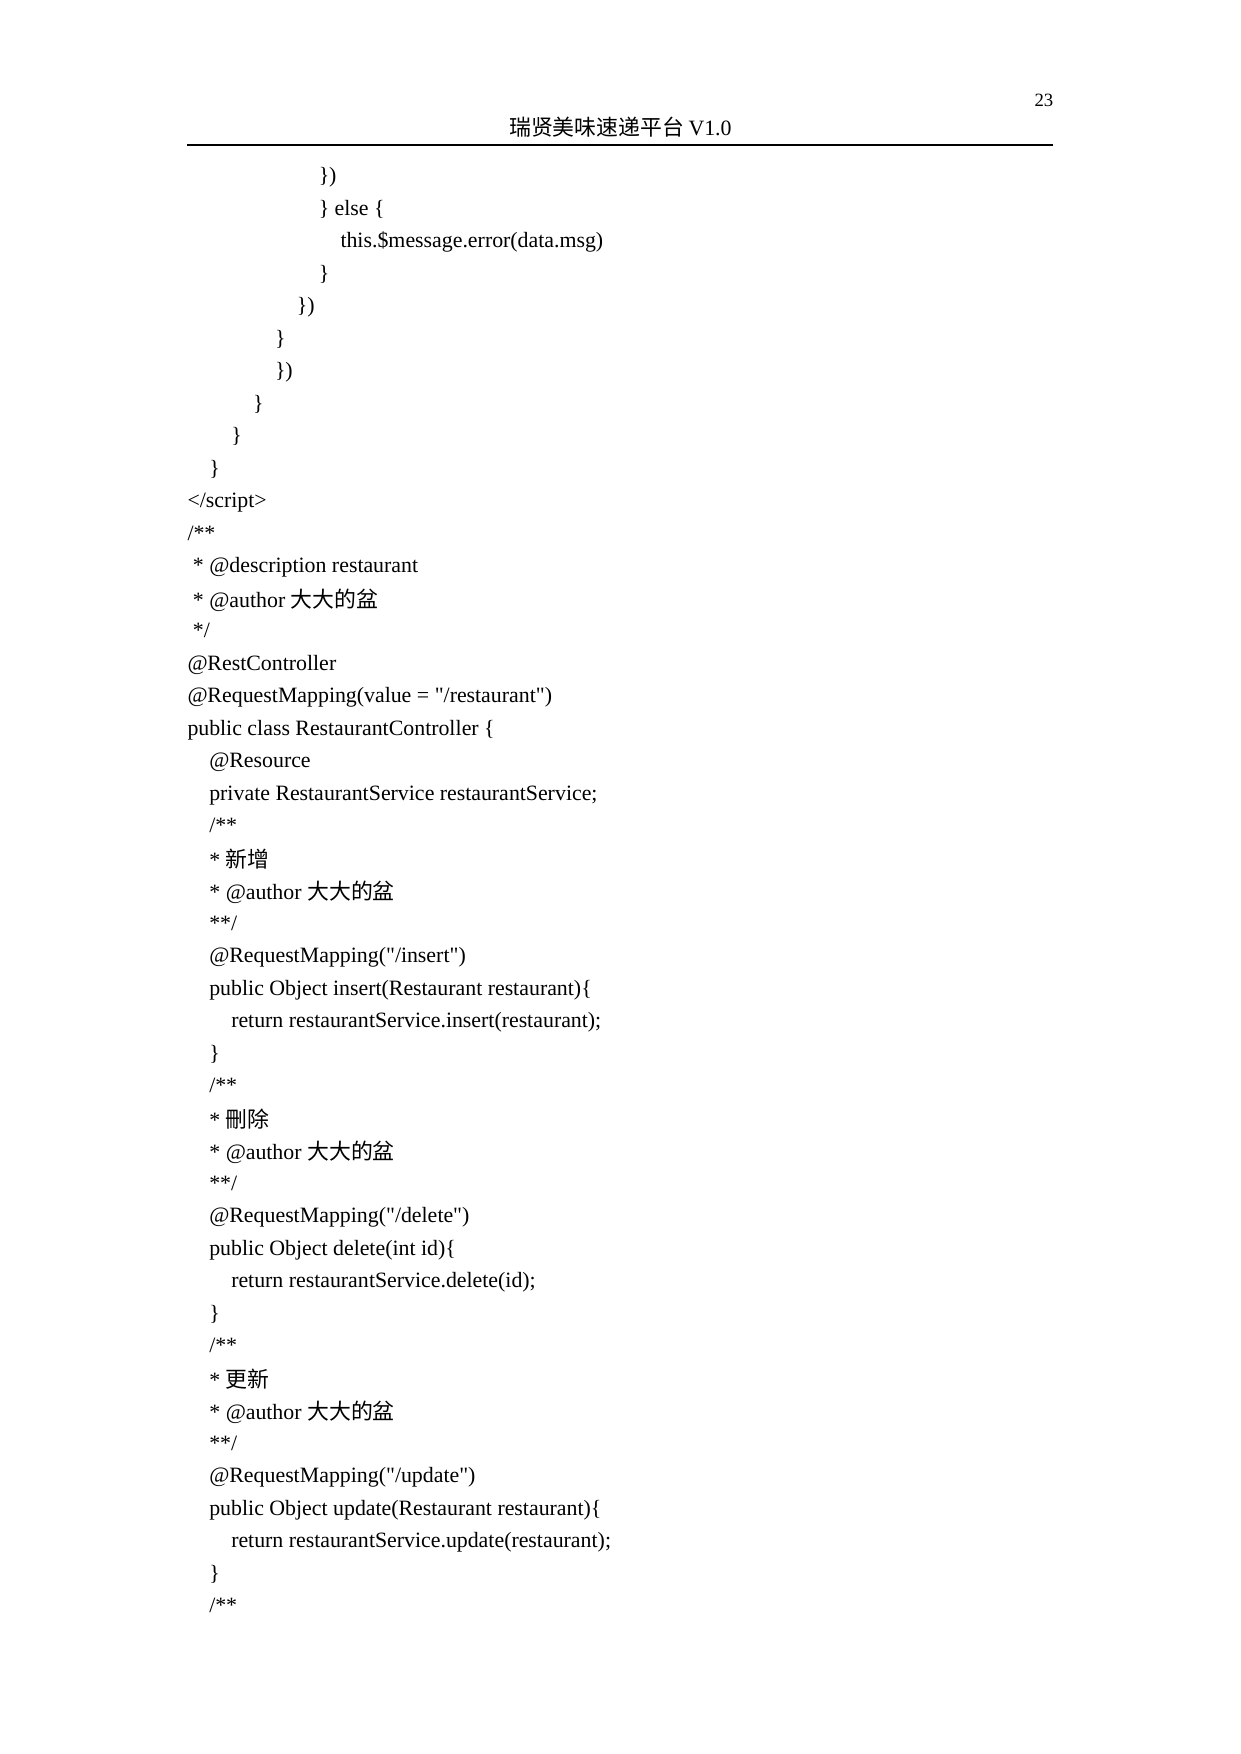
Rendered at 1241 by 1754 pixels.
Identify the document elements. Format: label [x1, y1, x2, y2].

text [187, 159, 1053, 1621]
